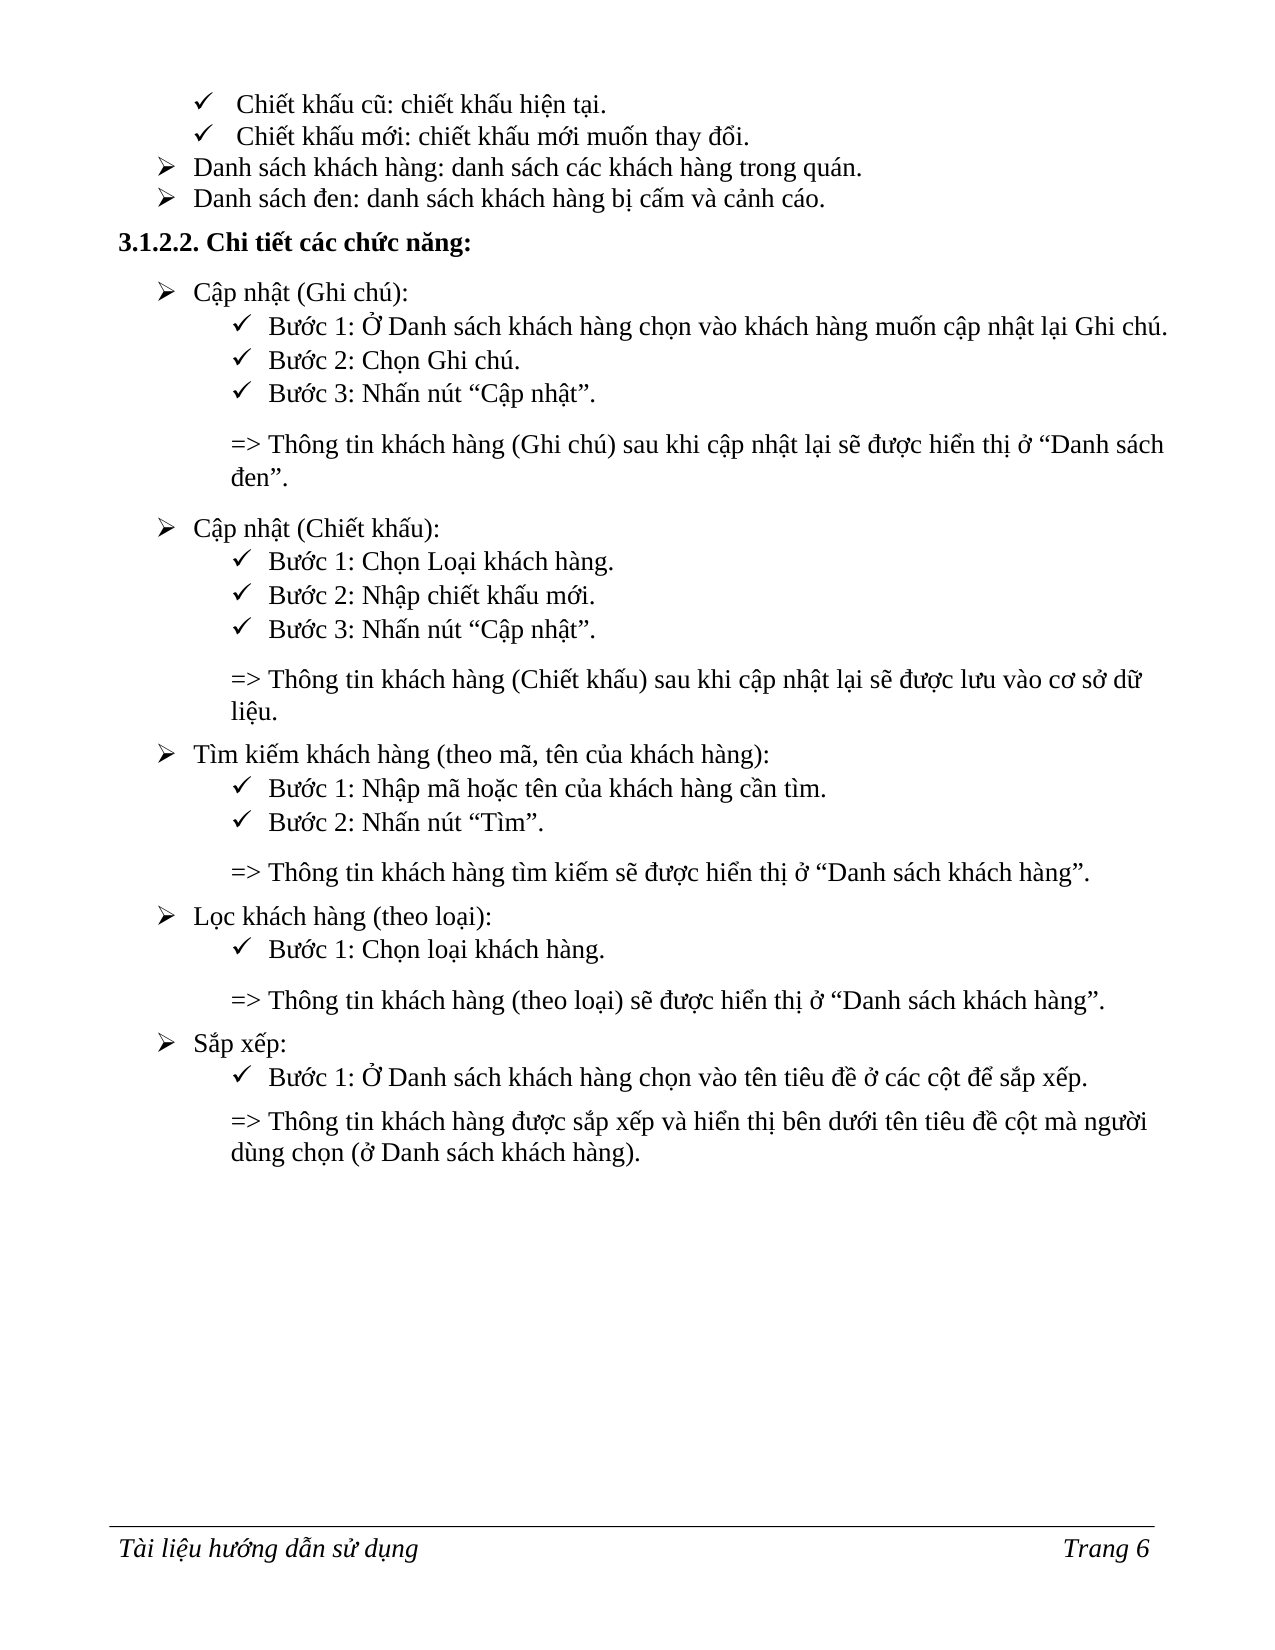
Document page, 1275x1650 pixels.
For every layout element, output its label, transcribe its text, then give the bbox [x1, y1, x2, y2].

text => Thông tin khách hàng (Ghi chú) sau khi cập nhật lại sẽ được hiển thị ở “Danh sách đen”. [231, 428, 1186, 493]
list Cập nhật (Ghi chú): [156, 276, 1186, 308]
text => Thông tin khách hàng tìm kiếm sẽ được hiển thị ở “Danh sách khách hàng”. [156, 856, 1186, 887]
list Tìm kiếm khách hàng (theo mã, tên của khách hàng): [156, 738, 1186, 769]
list Bước 1: Chọn Loại khách hàng. [231, 546, 1186, 577]
list Danh sách khách hàng: danh sách các khách hàng trong quán. [156, 151, 1186, 182]
list Bước 2: Nhập chiết khấu mới. [231, 579, 1186, 611]
list Danh sách đen: danh sách khách hàng bị cấm và cảnh cáo. [156, 182, 1186, 214]
list Bước 3: Nhấn nút “Cập nhật”. [231, 613, 1186, 644]
list Bước 3: Nhấn nút “Cập nhật”. [231, 378, 1186, 409]
text => Thông tin khách hàng được sắp xếp và hiển thị bên dưới tên tiêu đề cột mà người dùng chọn (ở Danh sách khách hàng). [231, 1105, 1186, 1167]
list Bước 1: Ở Danh sách khách hàng chọn vào khách hàng muốn cập nhật lại Ghi chú. [231, 310, 1186, 341]
list Sắp xếp: [156, 1028, 1186, 1059]
list Bước 2: Nhấn nút “Tìm”. [231, 806, 1186, 837]
list Bước 1: Chọn loại khách hàng. [231, 933, 1186, 965]
list Chiết khấu mới: chiết khấu mới muốn thay đổi. [192, 120, 1186, 151]
list Bước 2: Chọn Ghi chú. [231, 344, 1186, 375]
text => Thông tin khách hàng (theo loại) sẽ được hiển thị ở “Danh sách khách hàng”. [156, 984, 1186, 1015]
list Lọc khách hàng (theo loại): [156, 900, 1186, 931]
list Cập nhật (Chiết khấu): [156, 512, 1186, 543]
list Chiết khấu cũ: chiết khấu hiện tại. [192, 89, 1186, 120]
list Bước 1: Nhập mã hoặc tên của khách hàng cần tìm. [231, 772, 1186, 803]
text 3.1.2.2. Chi tiết các chức năng: [118, 226, 1186, 257]
list Bước 1: Ở Danh sách khách hàng chọn vào tên tiêu đề ở các cột để sắp xếp. [231, 1061, 1186, 1093]
text => Thông tin khách hàng (Chiết khấu) sau khi cập nhật lại sẽ được lưu vào cơ sở dữ liệu. [231, 663, 1186, 726]
